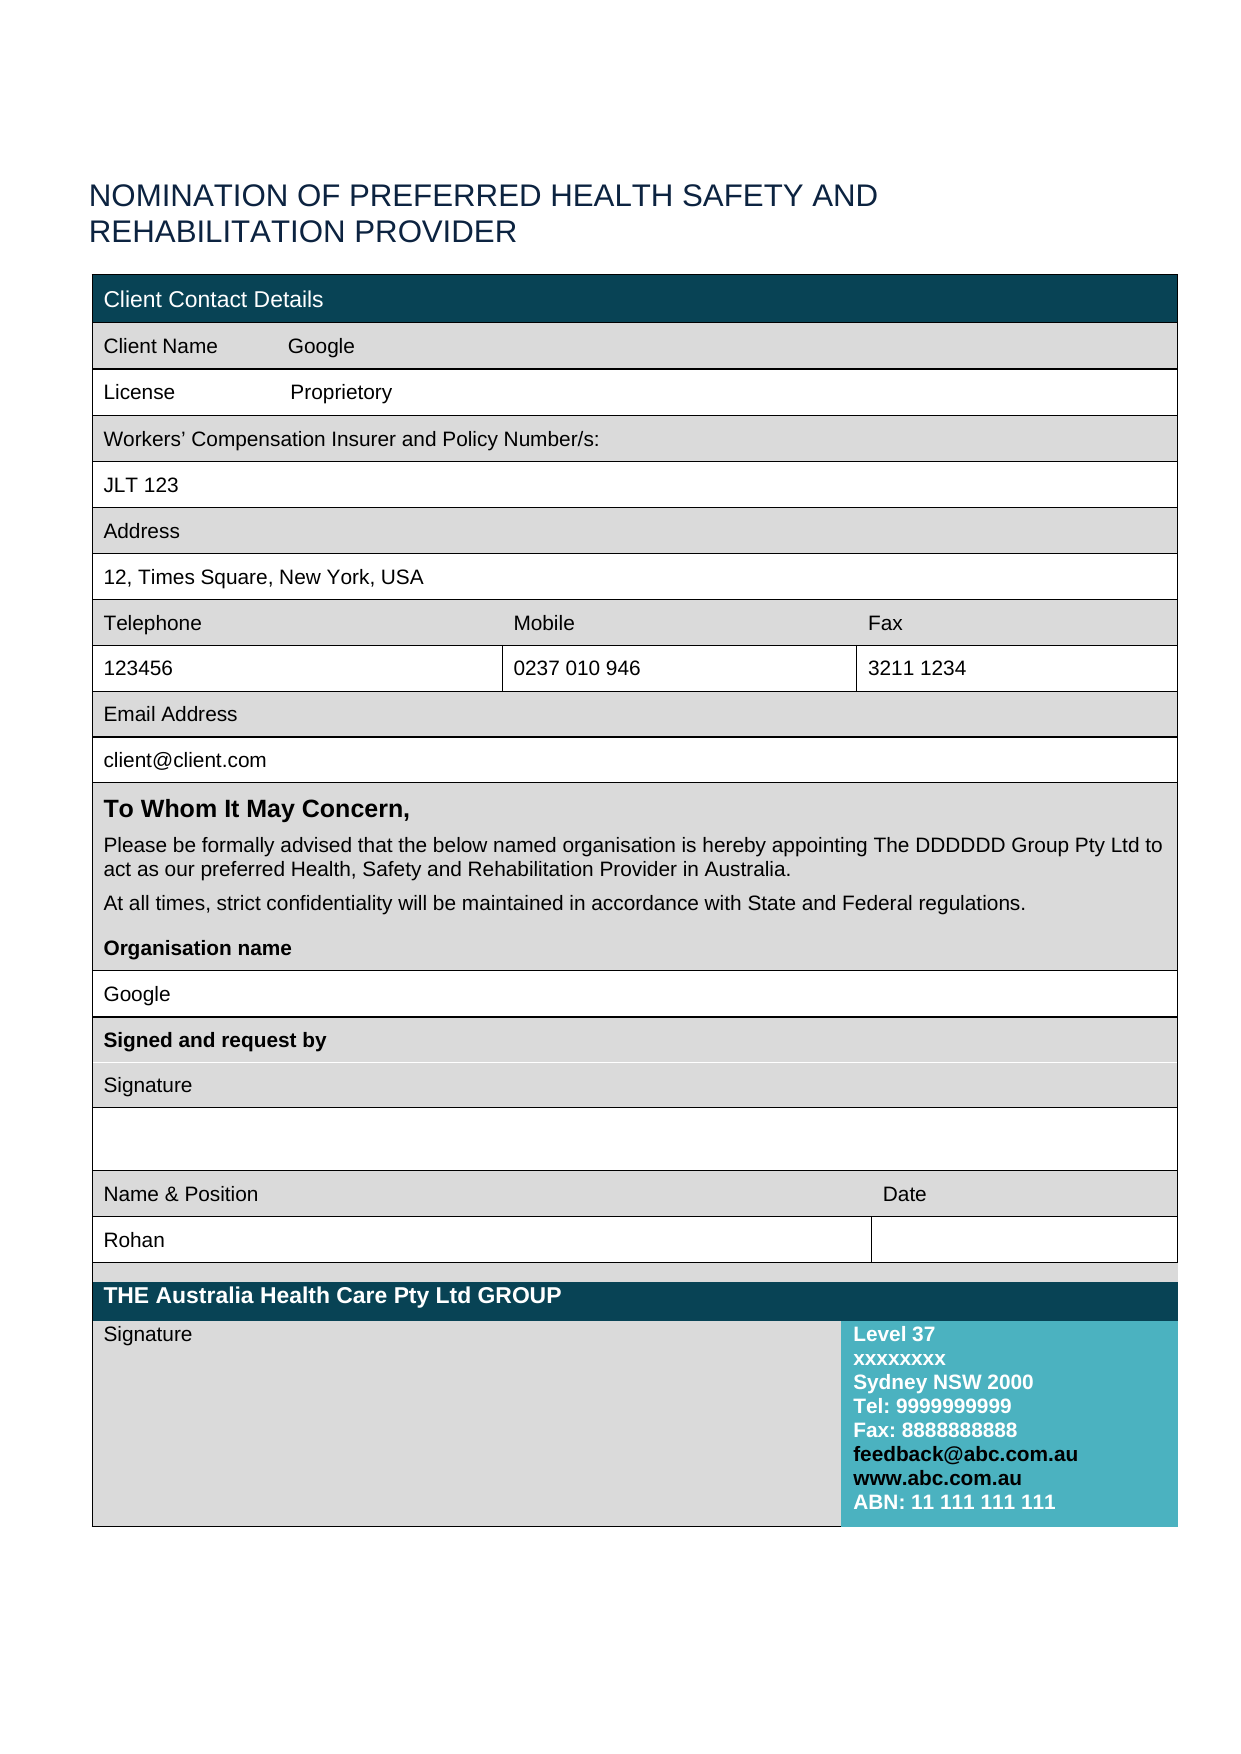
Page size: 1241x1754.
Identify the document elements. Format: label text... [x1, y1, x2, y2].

table_cell JLT 123 [93, 462, 1177, 507]
table_cell Signature [93, 1063, 1177, 1107]
table_cell [872, 1217, 1177, 1262]
table_cell 3211 1234 [857, 646, 1177, 691]
table_cell client@client.com [93, 738, 1177, 782]
table_cell To Whom It May Concern, Please be formally advised that the below named organisation is hereby appointing The DDDDDD Group Pty Ltd to act as our preferred Health, Safety and Rehabilitation Provider in Australia. At all times, strict confidentiality will be maintained in accordance with State and Federal regulations. [93, 783, 1177, 926]
subtitle Nomination of Preferred Health Safety and Rehabilitation Provider [89, 177, 1122, 249]
table_cell [93, 1108, 1177, 1170]
table_cell License Proprietory [93, 370, 1177, 414]
table_cell Rohan [93, 1217, 871, 1262]
table_cell Client Name Google [93, 323, 1177, 368]
table_cell Signature [93, 1321, 841, 1526]
table_cell 123456 [93, 646, 502, 691]
table_cell Google [93, 971, 1177, 1016]
table_cell Address [93, 508, 1177, 553]
table_cell Date [871, 1171, 1177, 1216]
table_cell THE Australia Health Care Pty Ltd GROUP [93, 1282, 1178, 1321]
table_cell [93, 1263, 1178, 1282]
table_cell Workers’ Compensation Insurer and Policy Number/s: [93, 416, 1177, 461]
table_cell Name & Position [93, 1171, 871, 1216]
table_cell 12, Times Square, New York, USA [93, 554, 1177, 599]
table_cell Telephone [93, 600, 502, 645]
table_cell Email Address [93, 692, 1177, 736]
table_cell 0237 010 946 [503, 646, 856, 691]
table_cell Organisation name [93, 926, 1177, 970]
table_cell Level 37 xxxxxxxx Sydney NSW 2000 Tel: 9999999999 Fax: 8888888888 feedback@abc.com.au www.abc.com.au ABN: 11 111 111 111 [842, 1322, 1177, 1526]
table_header Client Contact Details [93, 275, 1177, 322]
table_cell Signed and request by [93, 1018, 1177, 1062]
table_cell Fax [857, 600, 1177, 645]
table_cell Mobile [502, 600, 857, 645]
